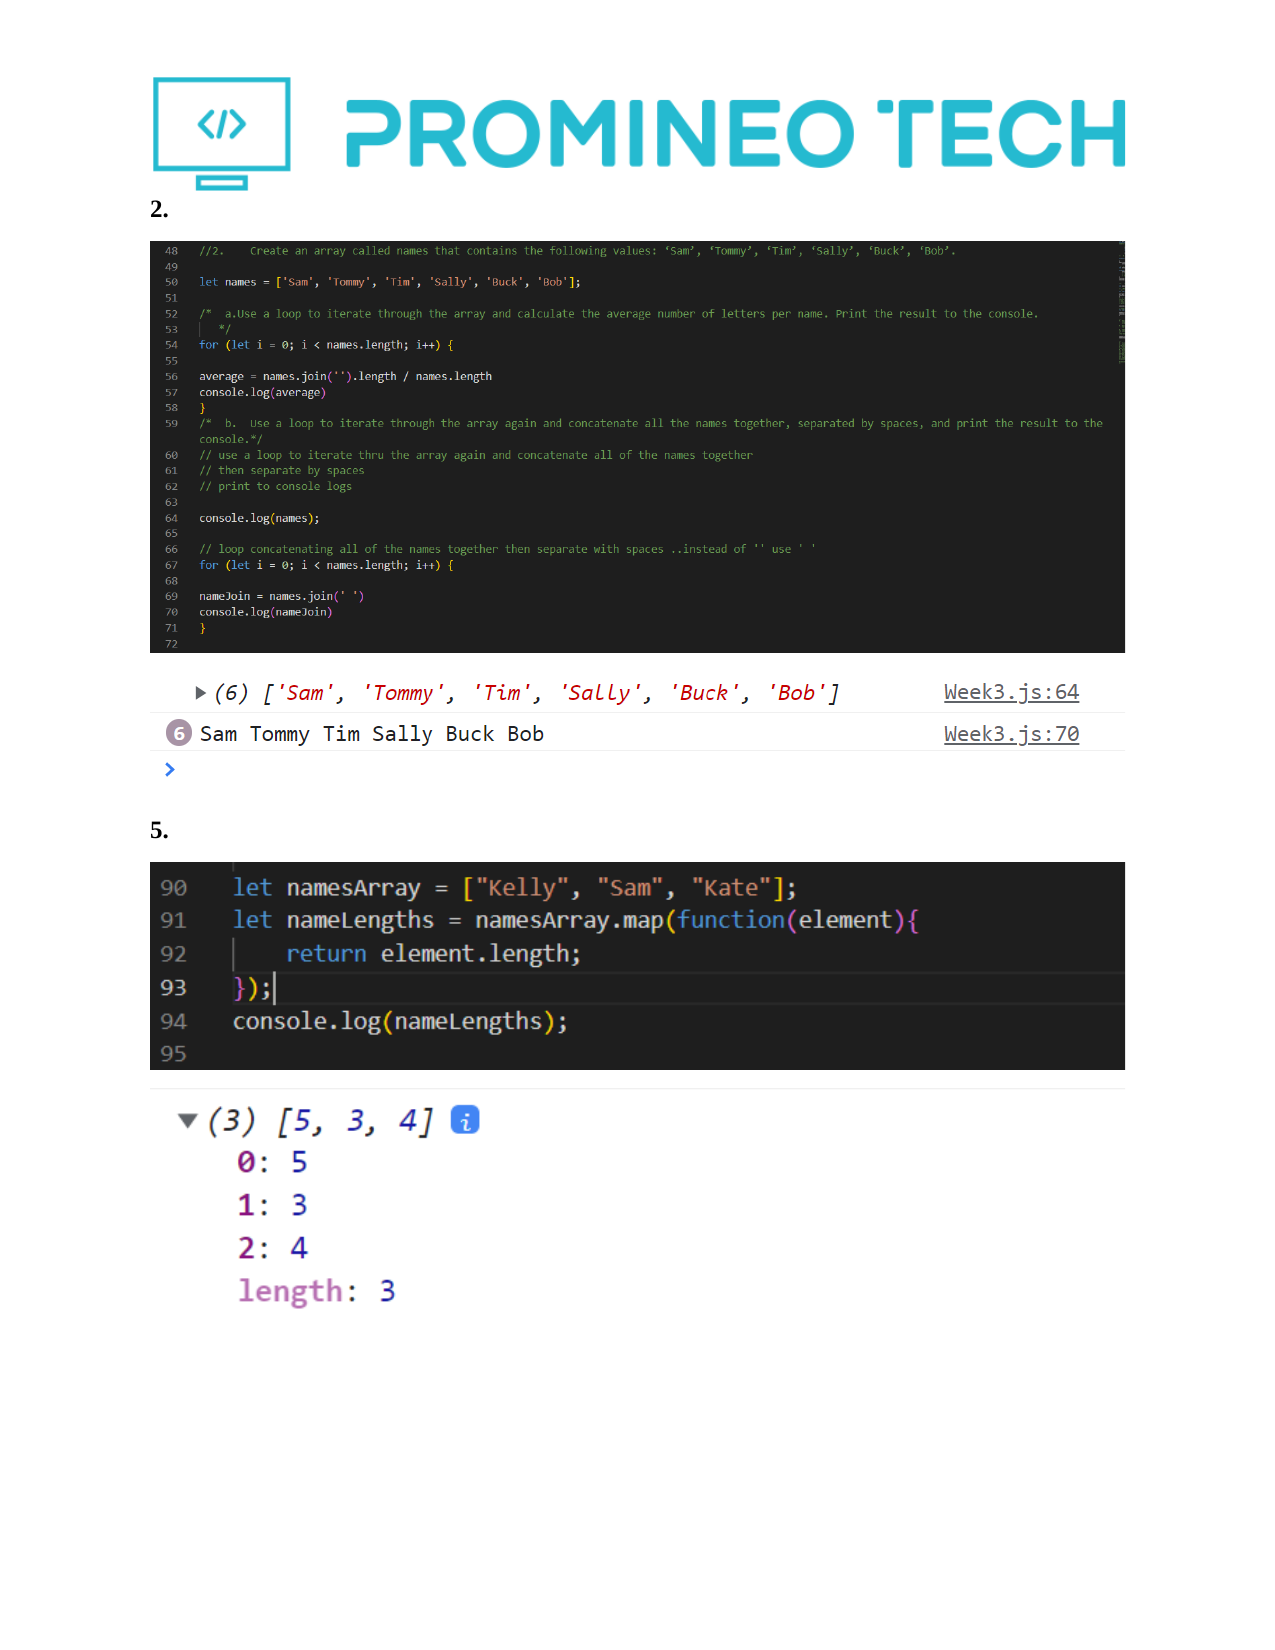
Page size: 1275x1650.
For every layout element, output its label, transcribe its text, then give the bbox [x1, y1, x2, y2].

text 5. [150, 815, 1125, 844]
picture [150, 1088, 1125, 1313]
picture [150, 75, 1125, 194]
text 2. [150, 194, 1125, 222]
picture [150, 241, 1125, 653]
picture [150, 862, 1125, 1070]
picture [150, 672, 1125, 796]
